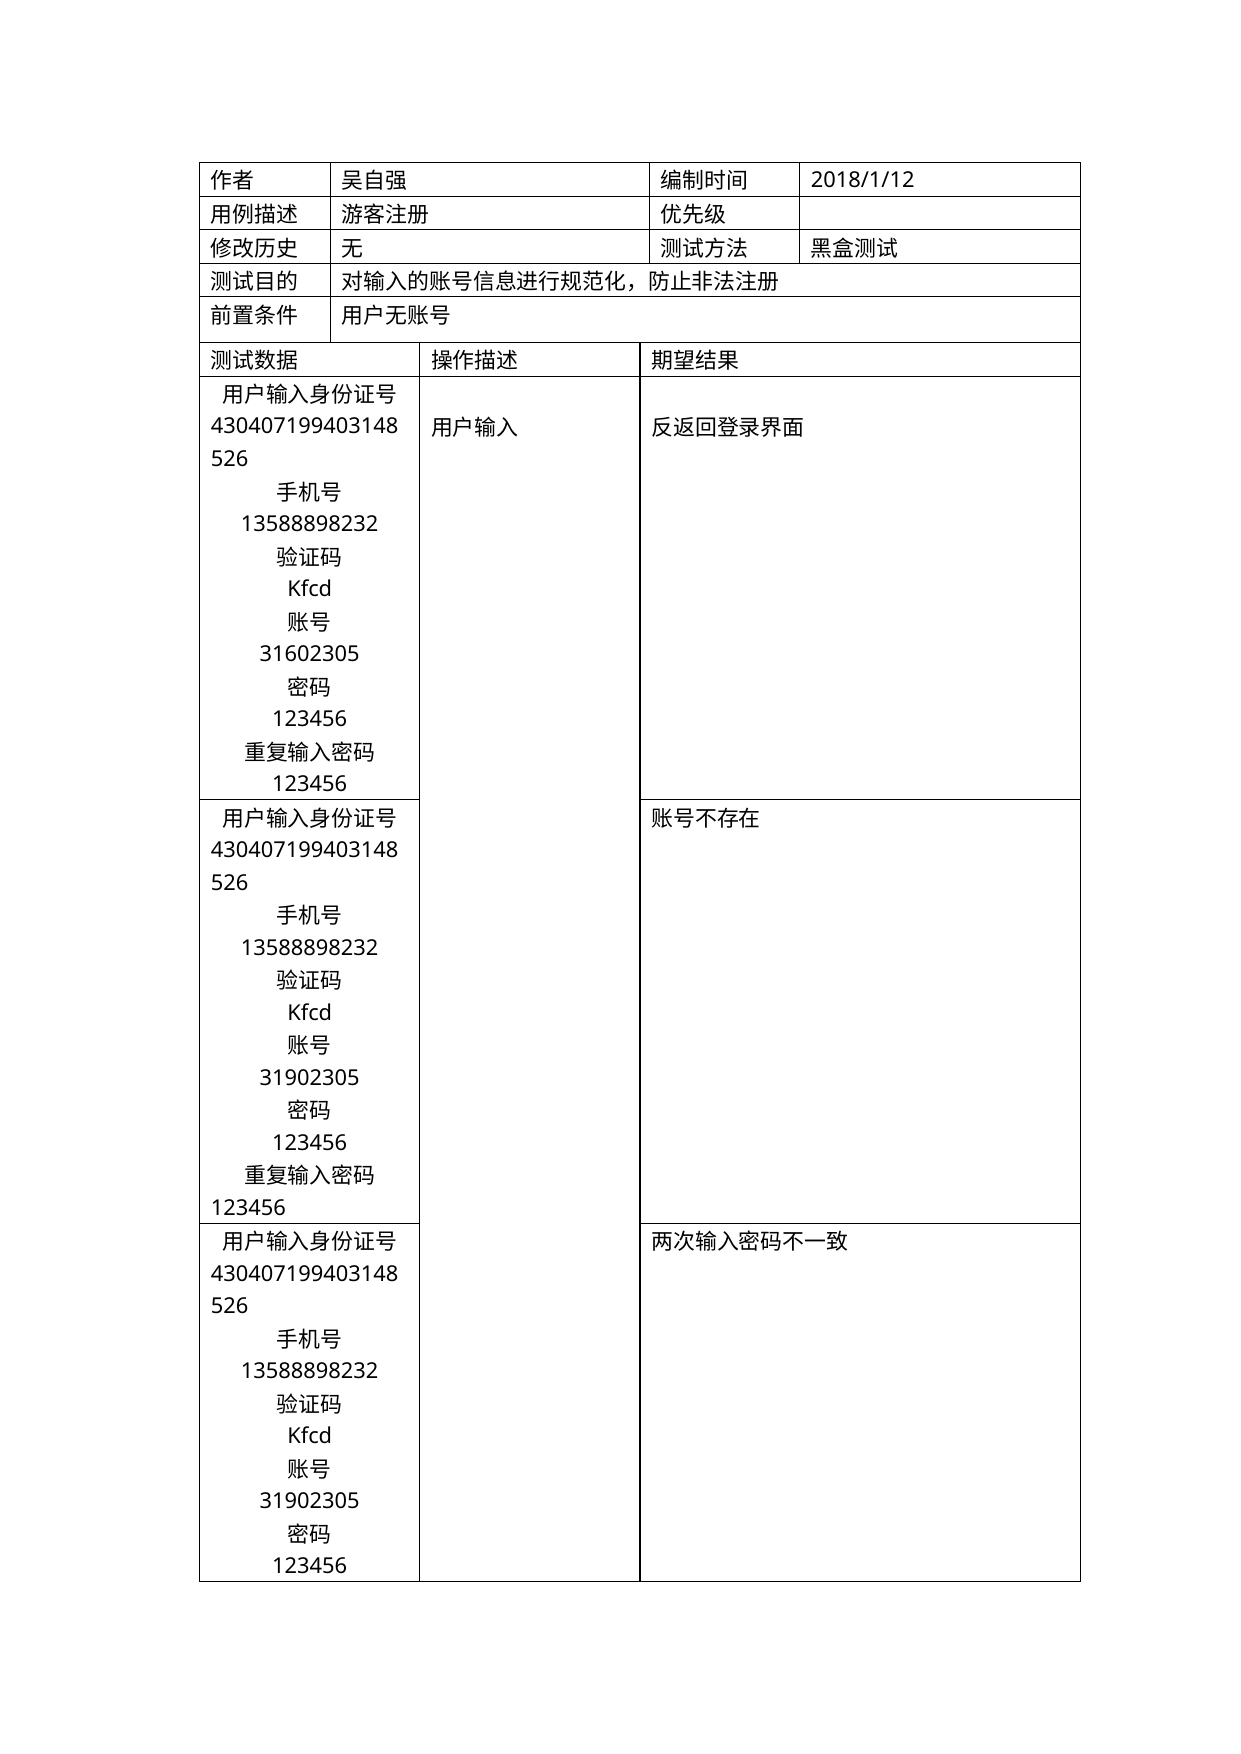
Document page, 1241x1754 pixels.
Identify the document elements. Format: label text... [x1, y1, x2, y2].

table_cell 黑盒测试 [800, 230, 1080, 263]
table_cell 期望结果 [641, 343, 1080, 376]
table_cell 2018/1/12 [800, 163, 1080, 196]
table_cell 无 [331, 230, 649, 263]
table_cell 操作描述 [420, 343, 639, 376]
table_cell 用户无账号 [331, 297, 1080, 342]
table_cell 两次输入密码不一致 [641, 1224, 1080, 1581]
table_cell 作者 [200, 163, 330, 196]
table_cell 前置条件 [200, 297, 330, 342]
table_cell 用例描述 [200, 197, 330, 229]
table_cell 测试目的 [200, 264, 330, 296]
table_cell 编制时间 [650, 163, 799, 196]
table_cell 用户输入身份证号 430407199403148526 手机号 13588898232 验证码 Kfcd 账号 31902305 密码 123456 重复输入密码 123456 [200, 800, 419, 1223]
table_cell 优先级 [650, 197, 799, 229]
table_cell 反返回登录界面 [641, 377, 1080, 799]
table_cell 用户输入 [420, 377, 639, 1581]
table_cell 用户输入身份证号 430407199403148526 手机号 13588898232 验证码 Kfcd 账号 31602305 密码 123456 重复输入密码 123456 [200, 377, 419, 799]
table_cell 吴自强 [331, 163, 649, 196]
table_cell 测试数据 [200, 343, 419, 376]
table_cell 账号不存在 [641, 800, 1080, 1223]
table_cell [200, 1224, 419, 1581]
table_cell 对输入的账号信息进行规范化，防止非法注册 [331, 264, 1080, 296]
table_cell [800, 197, 1080, 229]
table_cell 测试方法 [650, 230, 799, 263]
table_cell 修改历史 [200, 230, 330, 263]
table_cell 游客注册 [331, 197, 649, 229]
